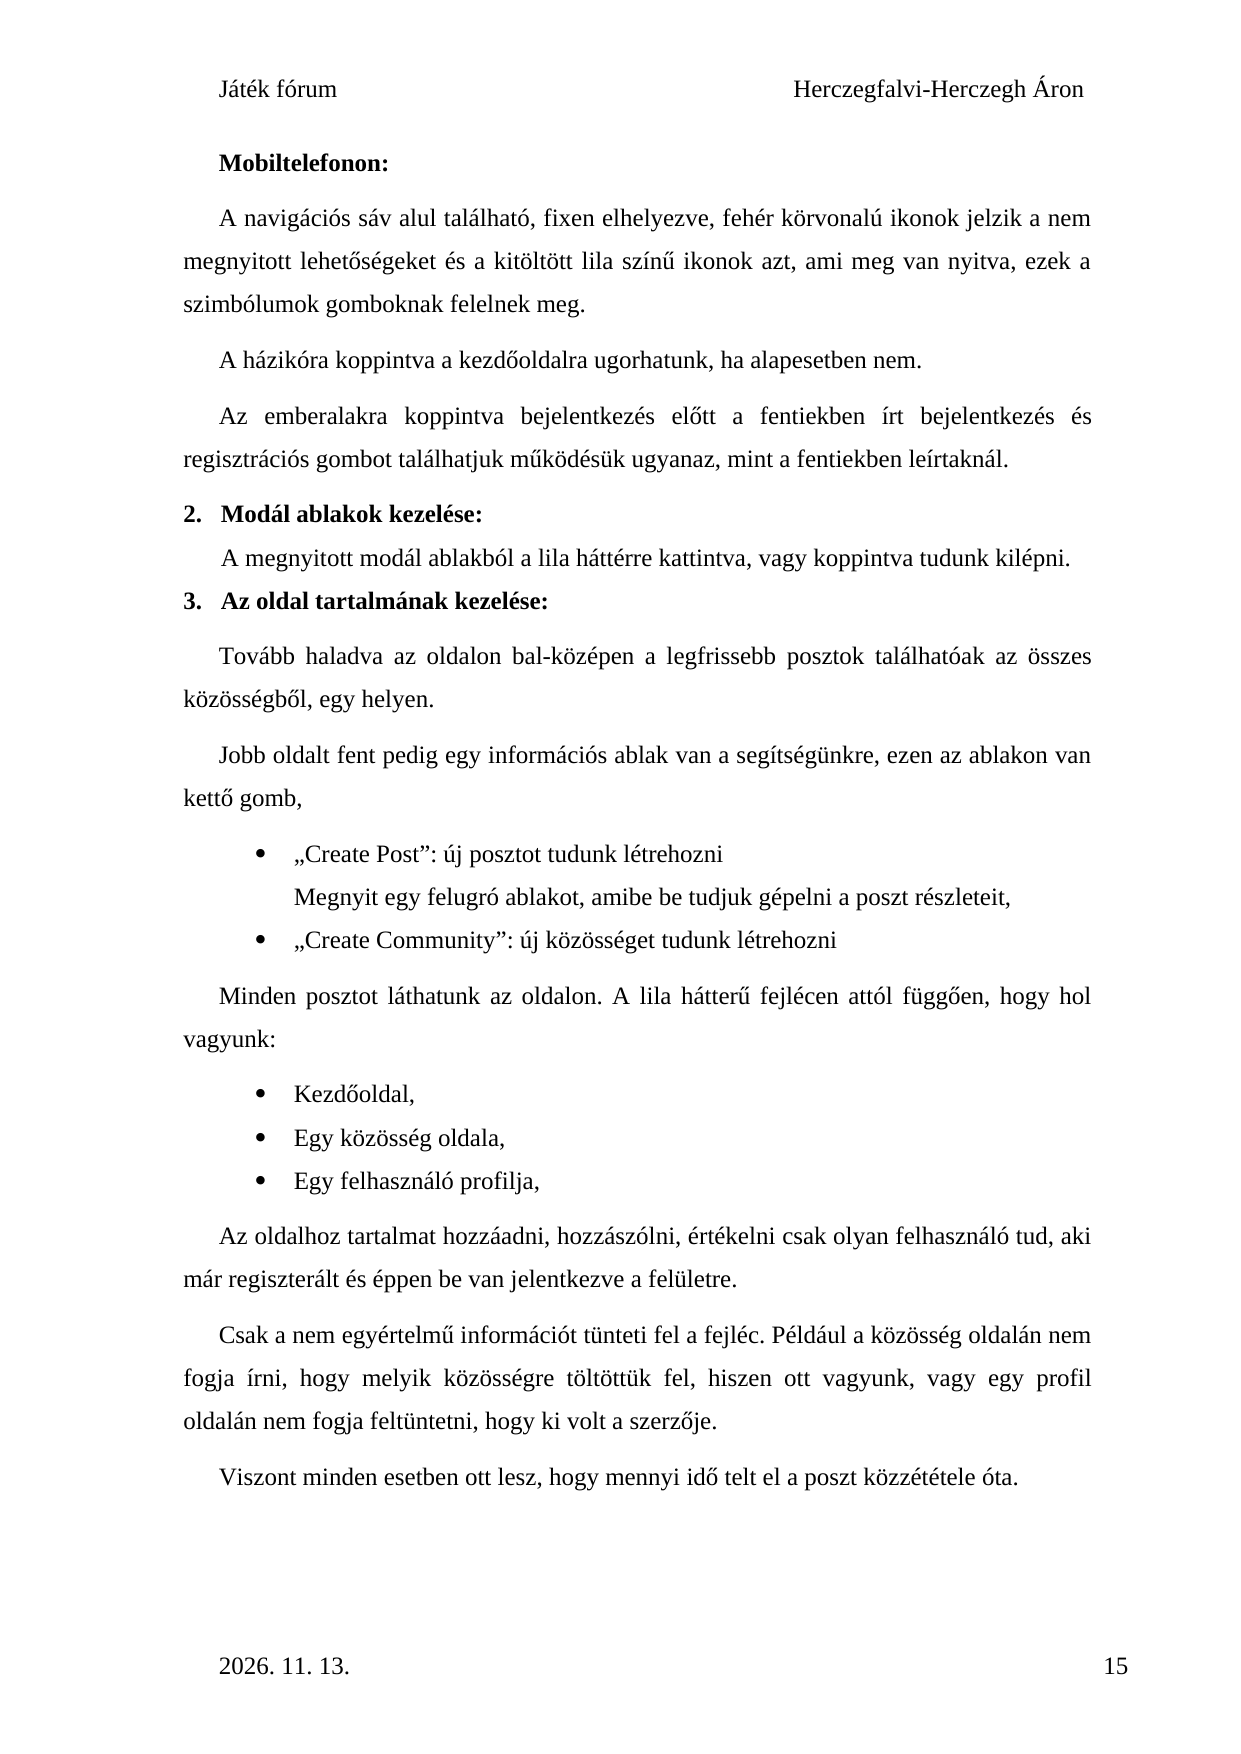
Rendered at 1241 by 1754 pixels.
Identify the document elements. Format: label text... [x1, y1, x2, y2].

list Modál ablakok kezelése: [183, 499, 1092, 528]
text Minden posztot láthatunk az oldalon. A lila hátterű fejlécen attól függően, hogy hol vagyunk: [183, 981, 1092, 1053]
text Jobb oldalt fent pedig egy információs ablak van a segítségünkre, ezen az ablakon van kettő gomb, [183, 740, 1092, 812]
text Csak a nem egyértelmű információt tünteti fel a fejléc. Például a közösség oldalán nem fogja írni, hogy melyik közösségre töltöttük fel, hiszen ott vagyunk, vagy egy profil oldalán nem fogja feltüntetni, hogy ki volt a szerzője. [183, 1320, 1092, 1435]
text Mobiltelefonon: [183, 148, 1092, 176]
list Megnyit egy felugró ablakot, amibe be tudjuk gépelni a poszt részleteit, [293, 882, 1092, 911]
list Egy közösség oldala, [256, 1123, 1092, 1151]
text A házikóra koppintva a kezdőoldalra ugorhatunk, ha alapesetben nem. [183, 345, 1092, 374]
list Kezdőoldal, [256, 1079, 1092, 1108]
list Egy felhasználó profilja, [256, 1166, 1092, 1194]
text Tovább haladva az oldalon bal-középen a legfrissebb posztok találhatóak az összes közösségből, egy helyen. [183, 641, 1092, 713]
list Az oldal tartalmának kezelése: [183, 586, 1092, 614]
list A megnyitott modál ablakból a lila háttérre kattintva, vagy koppintva tudunk kilépni. [221, 543, 1092, 571]
text A navigációs sáv alul található, fixen elhelyezve, fehér körvonalú ikonok jelzik a nem megnyitott lehetőségeket és a kitöltött lila színű ikonok azt, ami meg van nyitva, ezek a szimbólumok gomboknak felelnek meg. [183, 203, 1092, 318]
list „Create Community”: új közösséget tudunk létrehozni [256, 925, 1092, 954]
text Az emberalakra koppintva bejelentkezés előtt a fentiekben írt bejelentkezés és regisztrációs gombot találhatjuk működésük ugyanaz, mint a fentiekben leírtaknál. [183, 401, 1092, 473]
text Viszont minden esetben ott lesz, hogy mennyi idő telt el a poszt közzététele óta. [183, 1462, 1092, 1491]
list „Create Post”: új posztot tudunk létrehozni [256, 839, 1092, 868]
text Az oldalhoz tartalmat hozzáadni, hozzászólni, értékelni csak olyan felhasználó tud, aki már regiszterált és éppen be van jelentkezve a felületre. [183, 1221, 1092, 1293]
